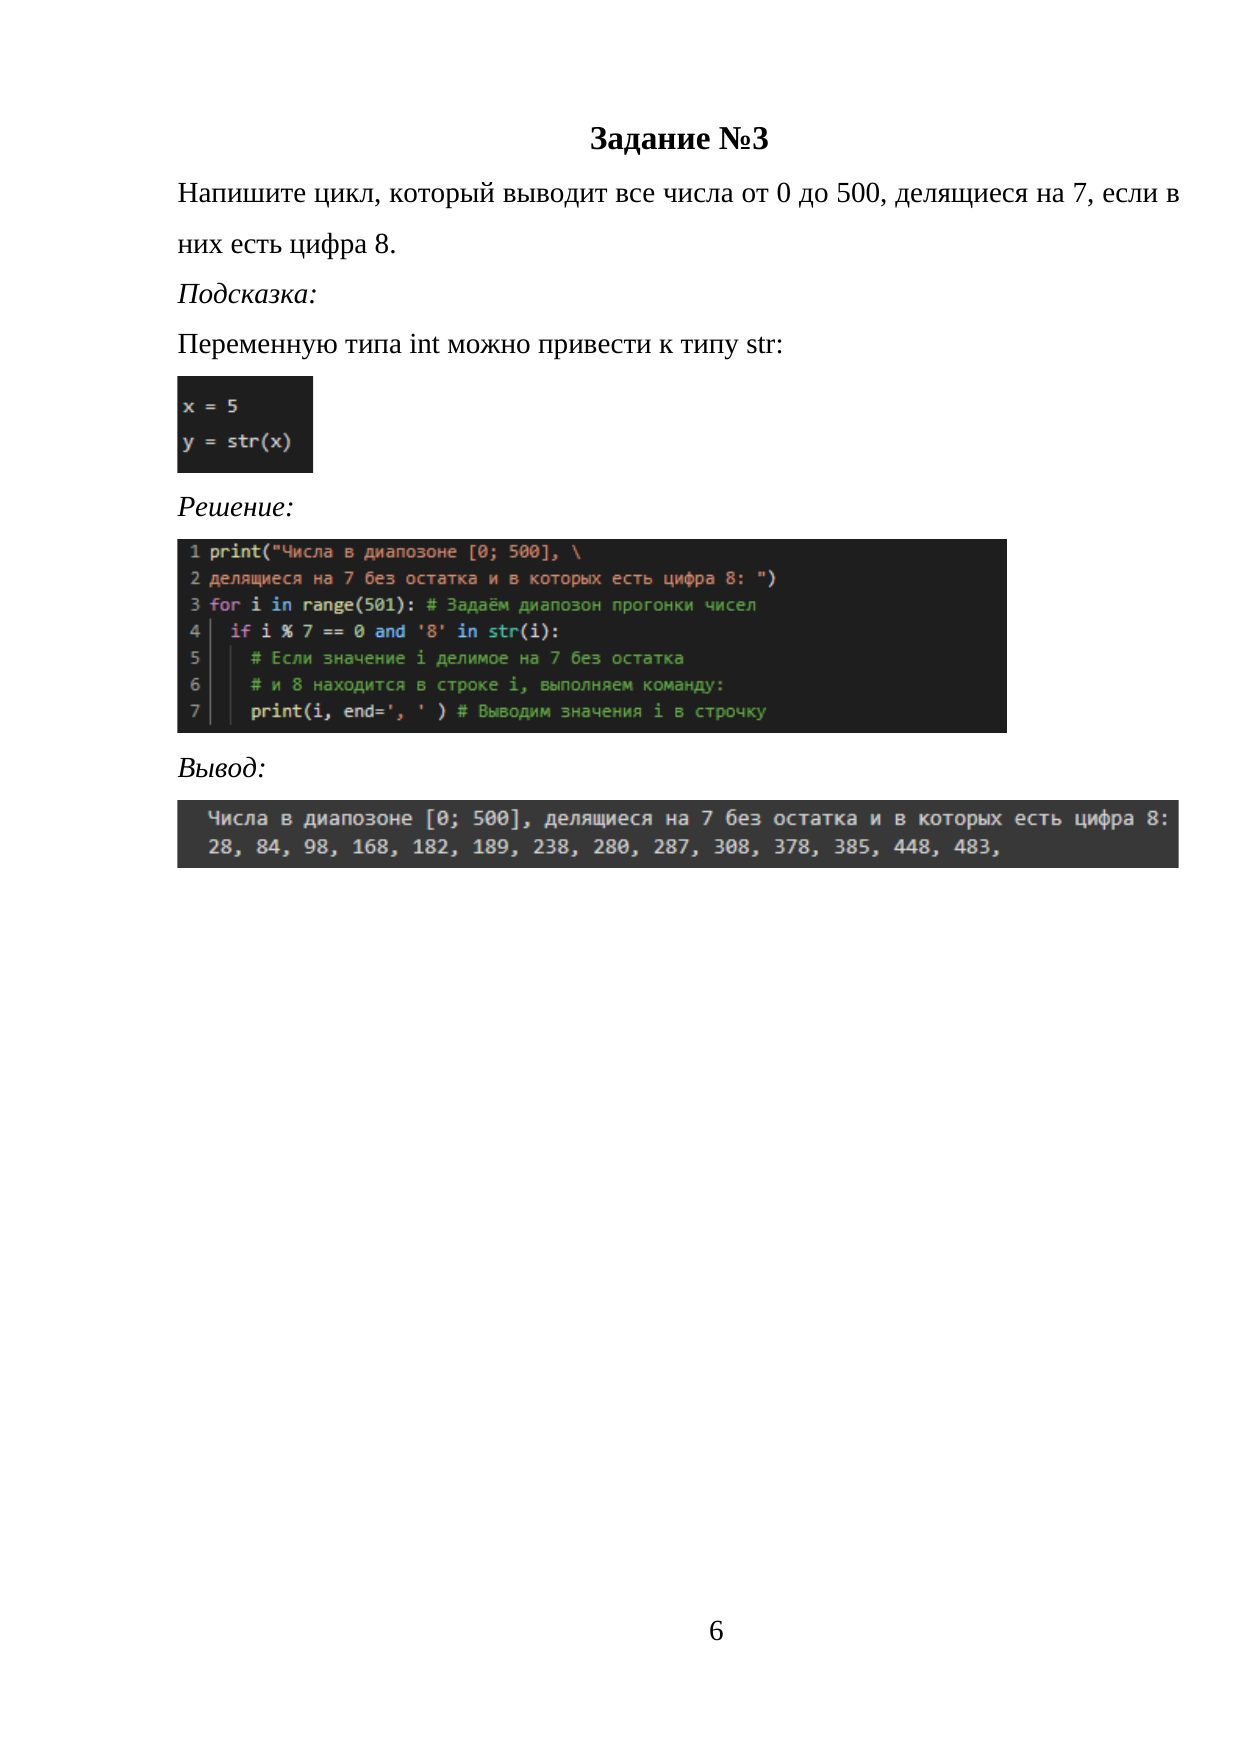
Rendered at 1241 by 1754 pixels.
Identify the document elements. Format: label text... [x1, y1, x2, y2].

text Решение: [177, 489, 1181, 522]
text Задание №3 [177, 118, 1181, 156]
picture [177, 800, 1179, 868]
picture [177, 376, 314, 473]
text Переменную типа int можно привести к типу str: [177, 327, 1181, 360]
text Подсказка: [177, 276, 1181, 310]
picture [177, 539, 1007, 733]
text Напишите цикл, который выводит все числа от 0 до 500, делящиеся на 7, если в них есть цифра 8. [177, 176, 1181, 259]
